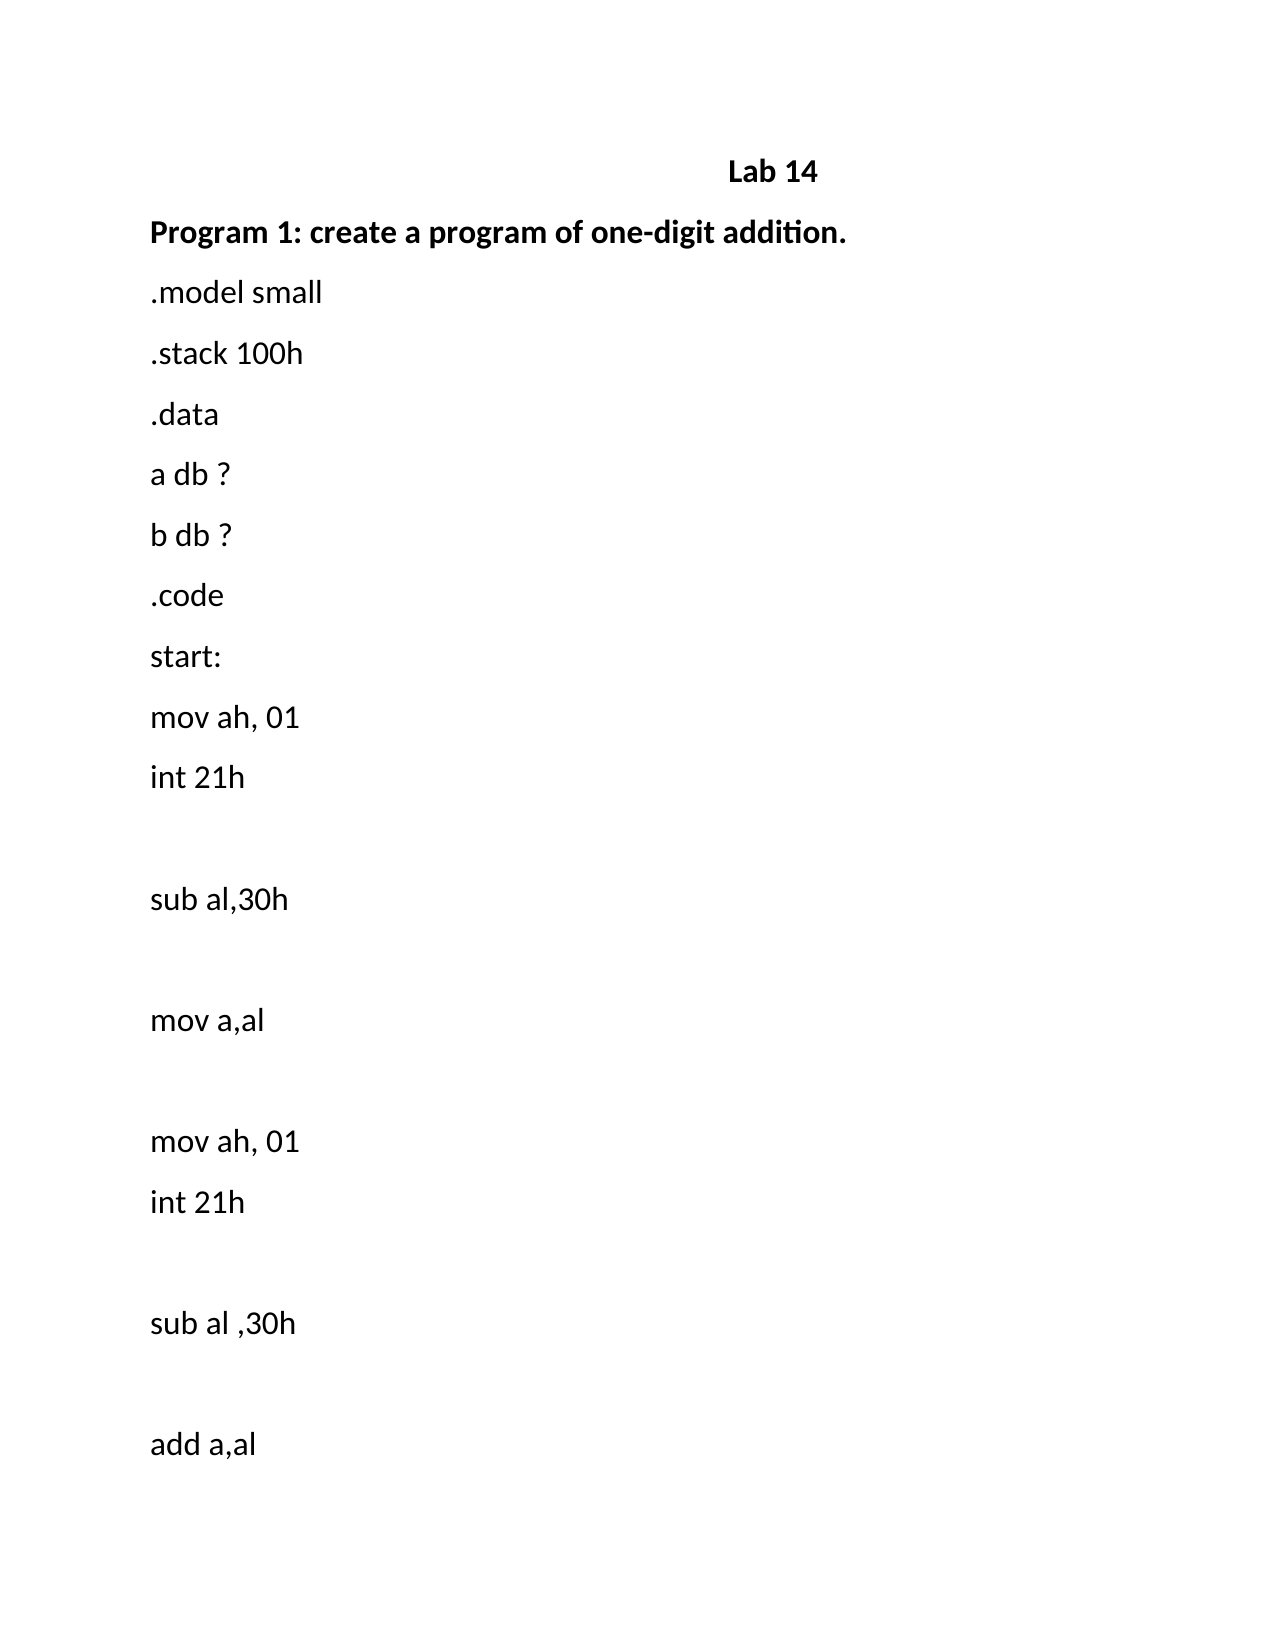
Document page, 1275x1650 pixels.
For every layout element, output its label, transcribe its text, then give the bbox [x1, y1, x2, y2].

text .data [150, 392, 1125, 433]
text mov a,al [150, 999, 1125, 1039]
text Lab 14 [150, 150, 1125, 191]
text sub al ,30h [150, 1302, 1125, 1343]
text int 21h [150, 756, 1125, 797]
text a db ? [150, 453, 1125, 494]
text b db ? [150, 514, 1125, 554]
text .model small [150, 271, 1125, 312]
text mov ah, 01 [150, 696, 1125, 736]
text .code [150, 574, 1125, 615]
text mov ah, 01 [150, 1120, 1125, 1161]
text add a,al [150, 1423, 1125, 1464]
text start: [150, 635, 1125, 676]
text Program 1: create a program of one-digit addition. [150, 211, 1125, 251]
text .stack 100h [150, 332, 1125, 373]
text int 21h [150, 1181, 1125, 1221]
text sub al,30h [150, 877, 1125, 918]
